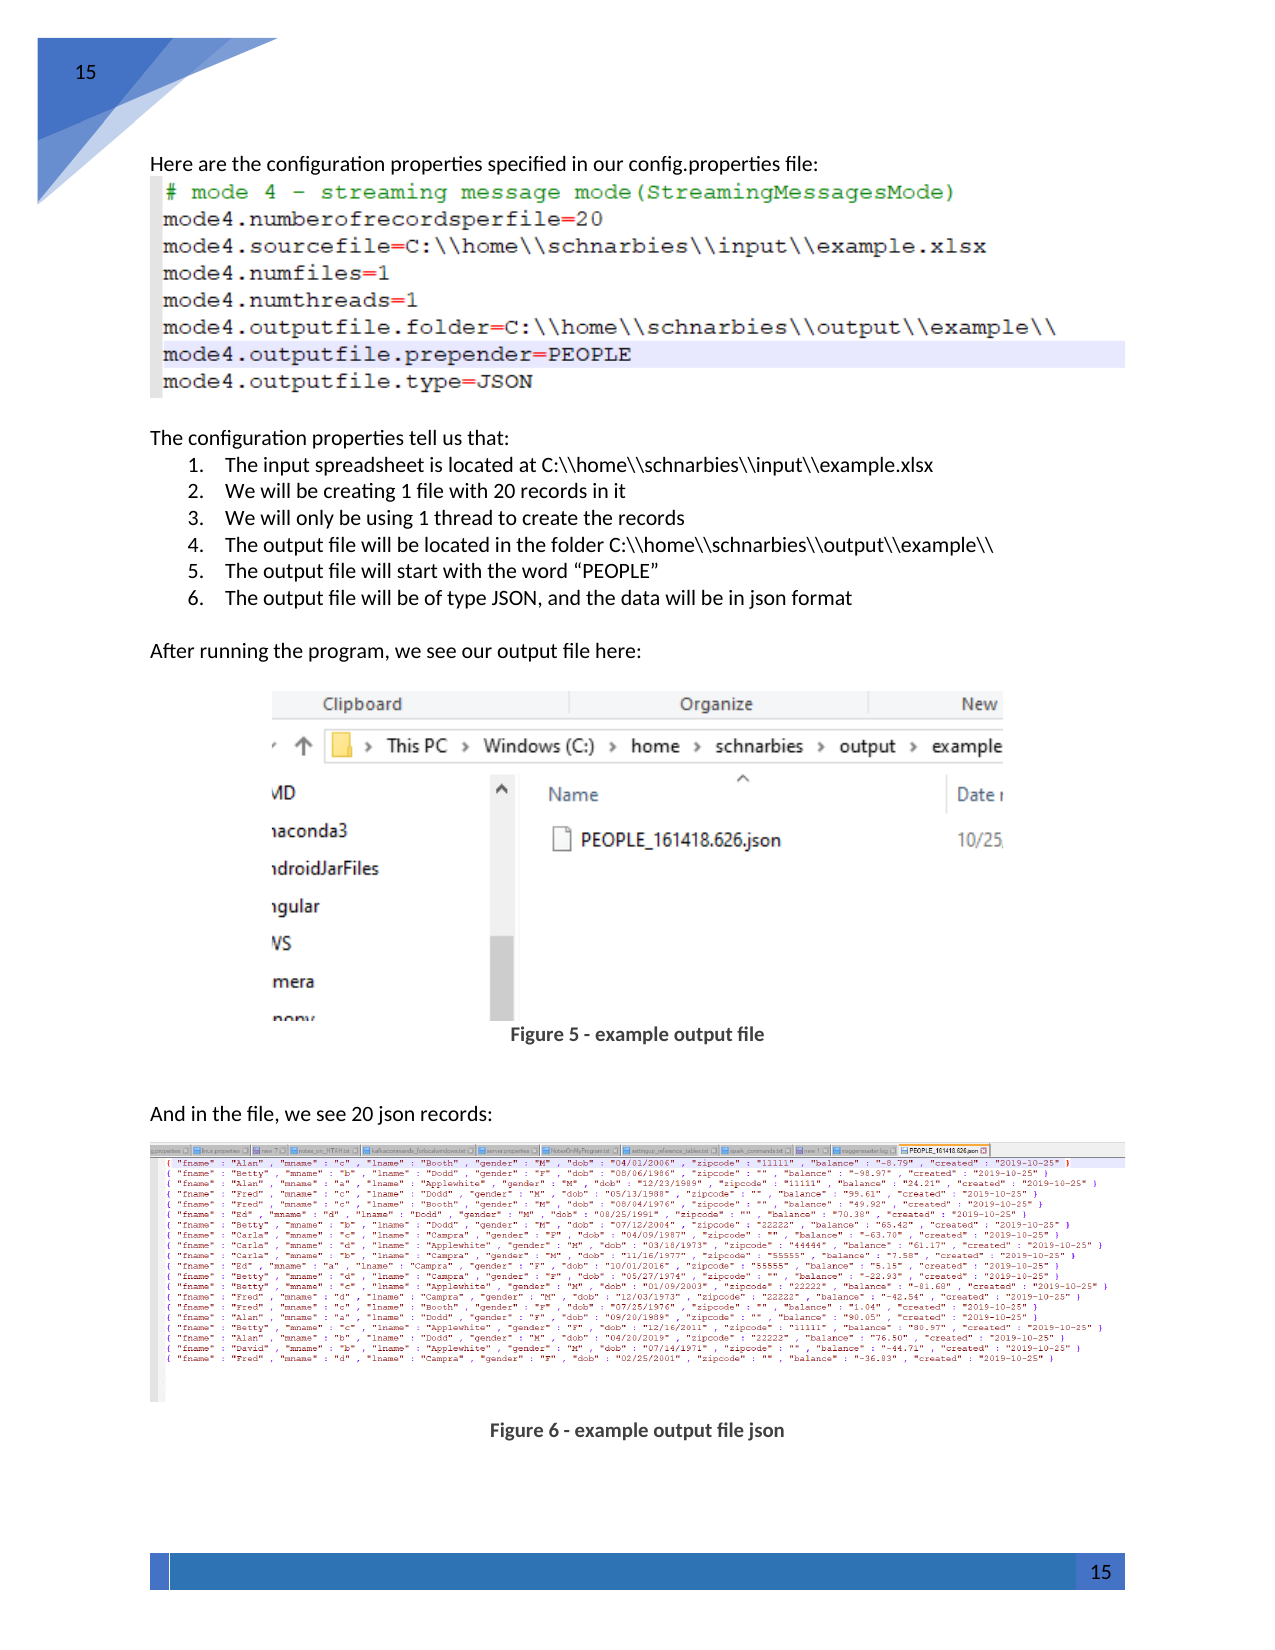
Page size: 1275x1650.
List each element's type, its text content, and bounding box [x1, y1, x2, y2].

text After running the program, we see our output file here: [150, 638, 1125, 664]
text The configuration properties tell us that: [150, 424, 1125, 451]
text Here are the configuration properties specified in our config.properties file: [150, 150, 1125, 176]
list The input spreadsheet is located at C:\\home\\schnarbies\\input\\example.xlsx [187, 451, 1125, 478]
list The output file will start with the word “PEOPLE” [187, 558, 1125, 584]
text And in the file, we see 20 json records: [150, 1100, 1125, 1127]
picture [271, 691, 1004, 1021]
picture [150, 1142, 1125, 1402]
list We will be creating 1 file with 20 records in it [187, 478, 1125, 504]
list We will only be using 1 thread to create the records [187, 504, 1125, 531]
list The output file will be located in the folder C:\\home\\schnarbies\\output\\example\\ [187, 531, 1125, 558]
picture [37, 37, 1125, 398]
list The output file will be of type JSON, and the data will be in json format [187, 584, 1125, 611]
